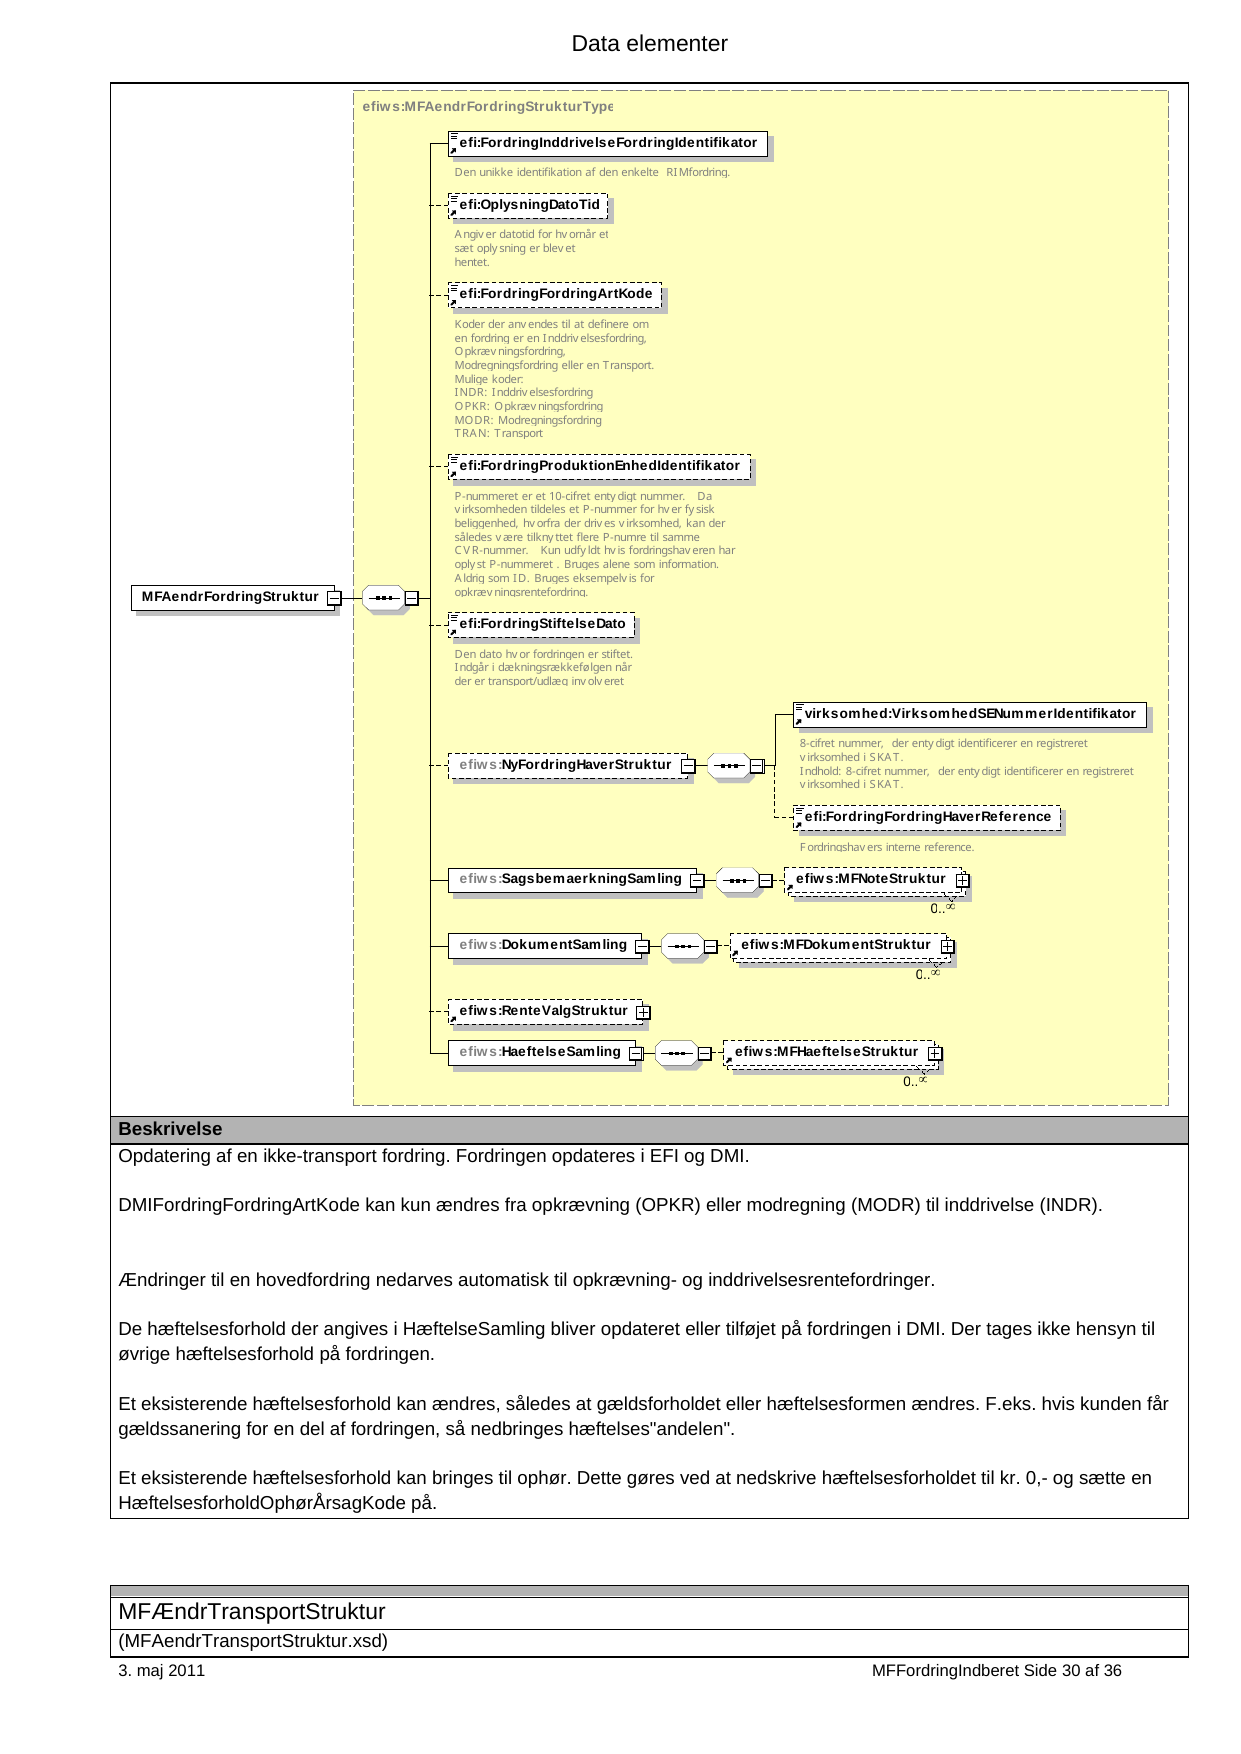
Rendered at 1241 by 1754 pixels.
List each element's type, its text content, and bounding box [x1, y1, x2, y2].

table_cell Opdatering af en ikke-transport fordring. Fordringen opdateres i EFI og DMI. DMIFordringFordringArtKode kan kun ændres fra opkrævning (OPKR) eller modregning (MODR) til inddrivelse (INDR). Ændringer til en hovedfordring nedarves automatisk til opkrævning- og inddrivelsesrentefordringer. De hæftelsesforhold der angives i HæftelseSamling bliver opdateret eller tilføjet på fordringen i DMI. Der tages ikke hensyn til øvrige hæftelsesforhold på fordringen. Et eksisterende hæftelsesforhold kan ændres, således at gældsforholdet eller hæftelsesformen ændres. F.eks. hvis kunden får gældssanering for en del af fordringen, så nedbringes hæftelses"andelen". Et eksisterende hæftelsesforhold kan bringes til ophør. Dette gøres ved at nedskrive hæftelsesforholdet til kr. 0,- og sætte en HæftelsesforholdOphørÅrsagKode på. [111, 1145, 1188, 1518]
table_cell MFÆndrTransportStruktur [111, 1598, 1188, 1629]
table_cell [111, 1630, 1188, 1656]
table_cell (MFAendrFordringStruktur.xsd) [111, 84, 1188, 1116]
table_header [111, 1586, 1188, 1596]
table_cell Beskrivelse [111, 1117, 1188, 1143]
